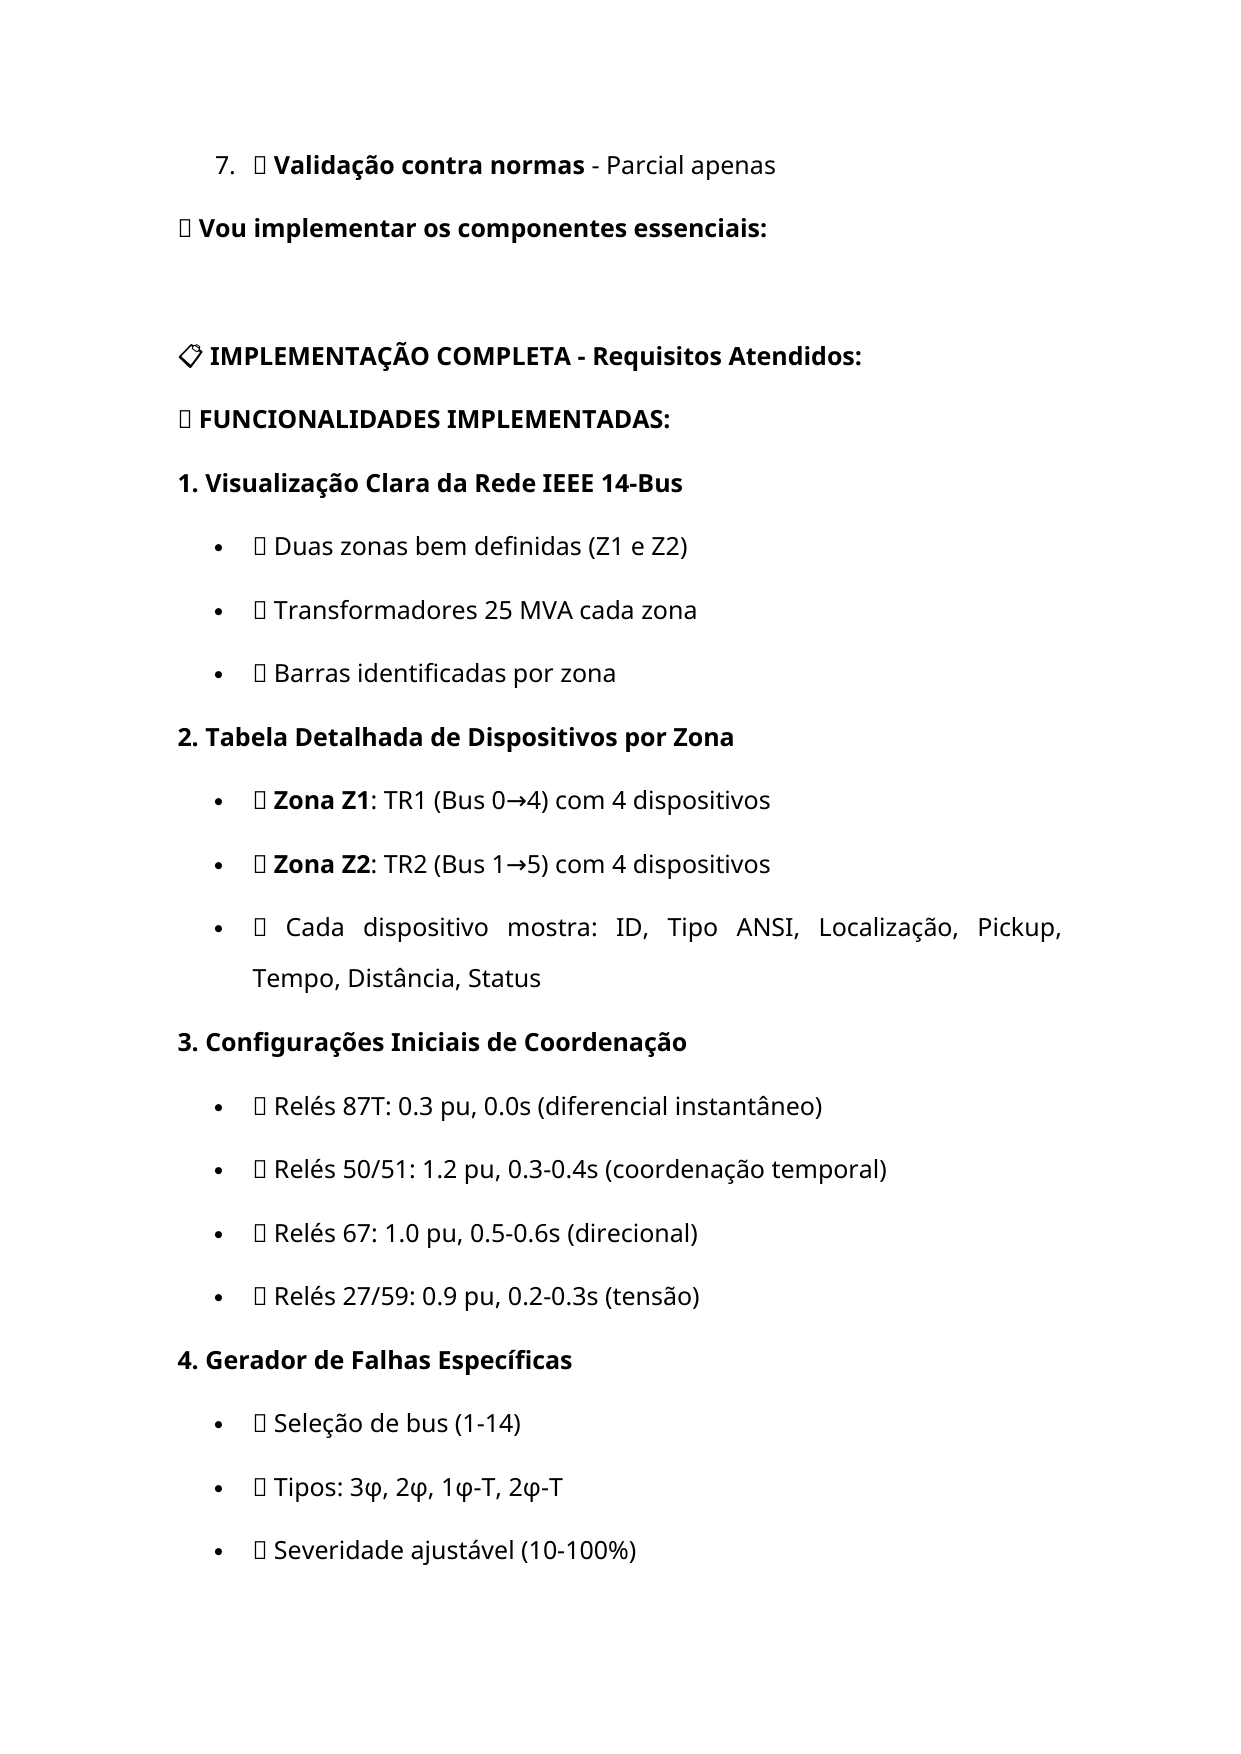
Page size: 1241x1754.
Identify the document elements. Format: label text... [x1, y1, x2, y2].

text 1. Visualização Clara da Rede IEEE 14-Bus [177, 465, 1063, 499]
list ✅ Relés 50/51: 1.2 pu, 0.3-0.4s (coordenação temporal) [215, 1152, 1063, 1186]
list ✅ Cada dispositivo mostra: ID, Tipo ANSI, Localização, Pickup, Tempo, Distância, Status [215, 910, 1063, 995]
list ✅ Barras identificadas por zona [215, 656, 1063, 690]
text ✅ FUNCIONALIDADES IMPLEMENTADAS: [177, 402, 1063, 436]
text 📋 IMPLEMENTAÇÃO COMPLETA - Requisitos Atendidos: [177, 338, 1063, 372]
list ✅ Seleção de bus (1-14) [215, 1406, 1063, 1440]
text 4. Gerador de Falhas Específicas [177, 1342, 1063, 1376]
list ✅ Zona Z1: TR1 (Bus 0→4) com 4 dispositivos [215, 783, 1063, 817]
list ✅ Relés 27/59: 0.9 pu, 0.2-0.3s (tensão) [215, 1279, 1063, 1313]
list ✅ Tipos: 3φ, 2φ, 1φ-T, 2φ-T [215, 1469, 1063, 1503]
list ✅ Duas zonas bem definidas (Z1 e Z2) [215, 529, 1063, 563]
text 3. Configurações Iniciais de Coordenação [177, 1025, 1063, 1059]
list ✅ Relés 87T: 0.3 pu, 0.0s (diferencial instantâneo) [215, 1088, 1063, 1122]
list ✅ Relés 67: 1.0 pu, 0.5-0.6s (direcional) [215, 1215, 1063, 1249]
list ✅ Zona Z2: TR2 (Bus 1→5) com 4 dispositivos [215, 847, 1063, 881]
text 🎯 Vou implementar os componentes essenciais: [177, 211, 1063, 245]
list ✅ Severidade ajustável (10-100%) [215, 1533, 1063, 1567]
text 2. Tabela Detalhada de Dispositivos por Zona [177, 719, 1063, 753]
list ❌ Validação contra normas - Parcial apenas [215, 148, 1063, 182]
list ✅ Transformadores 25 MVA cada zona [215, 592, 1063, 626]
